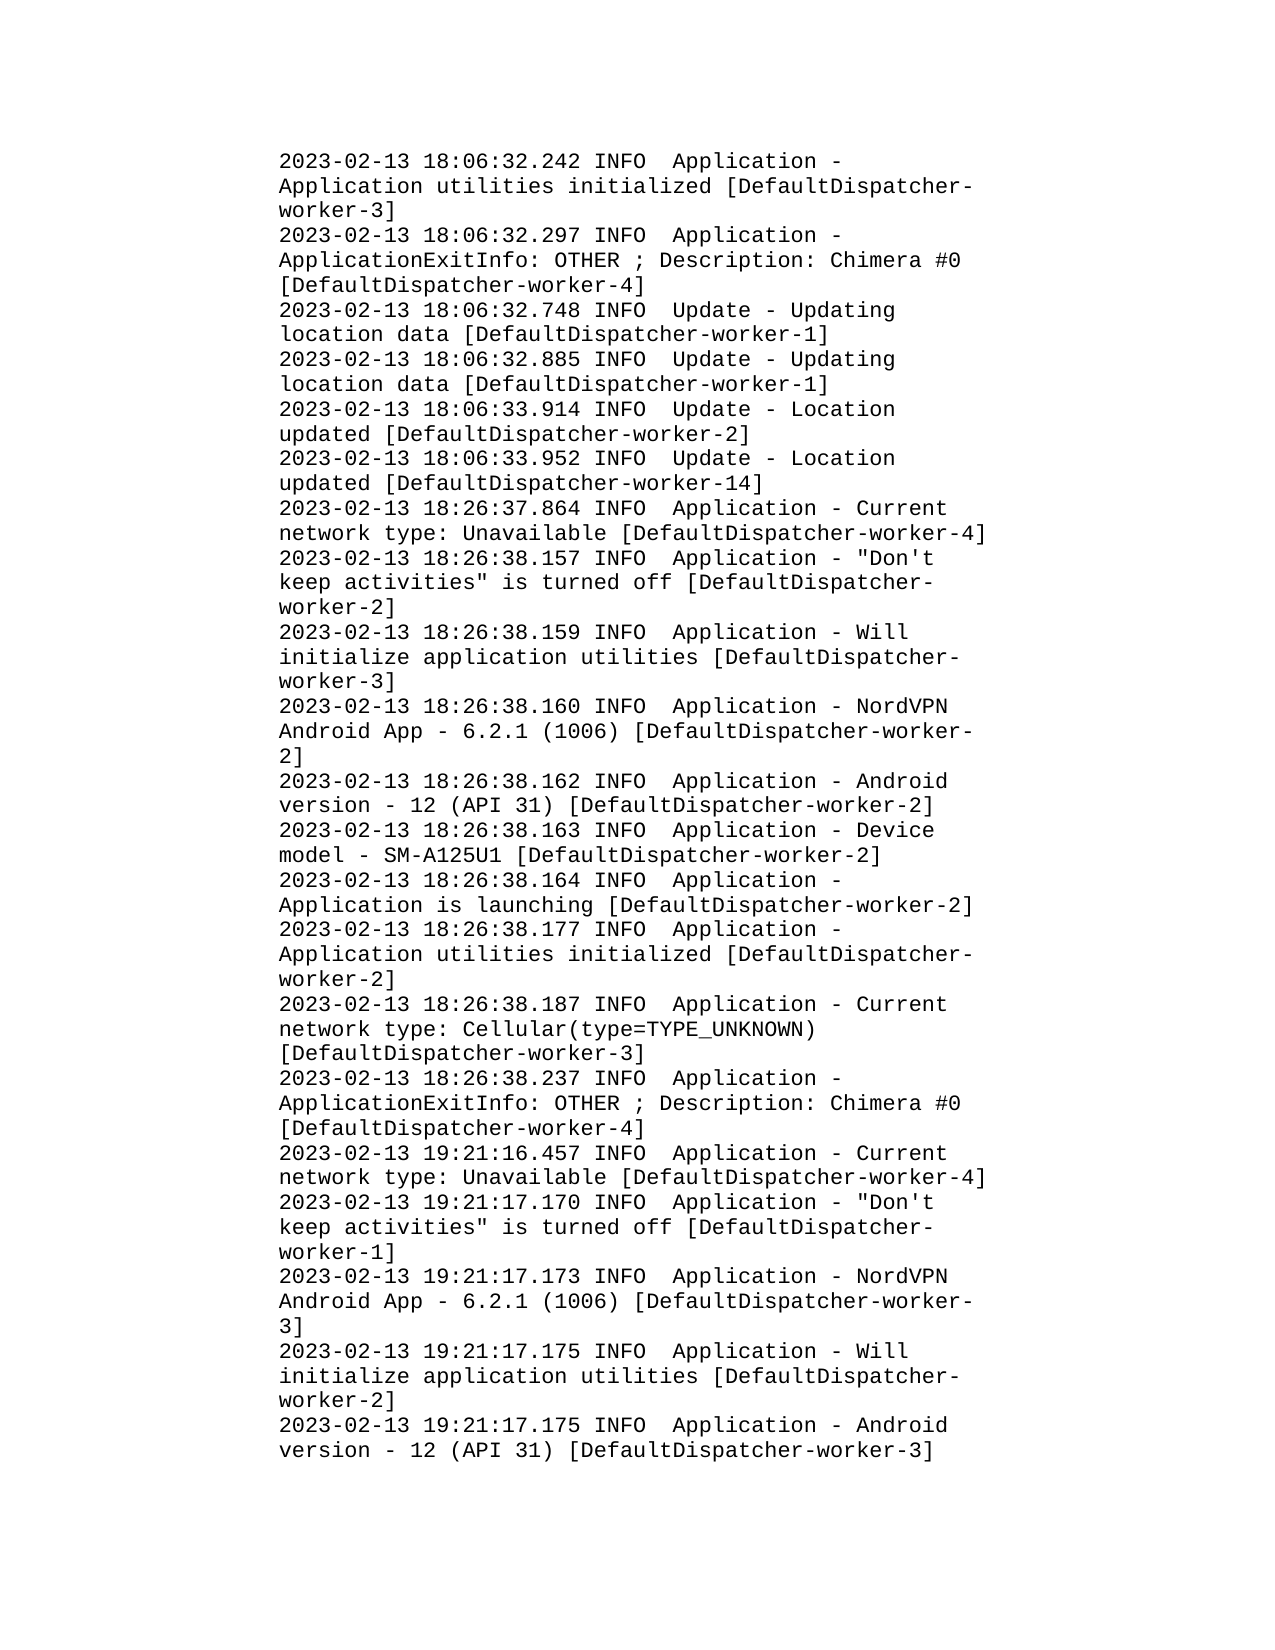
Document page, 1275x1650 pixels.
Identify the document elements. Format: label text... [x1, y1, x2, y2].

text 2023-02-13 18:26:38.164 INFO Application - Application is launching [DefaultDispatcher-worker-2] [278, 869, 996, 918]
text 2023-02-13 19:21:16.457 INFO Application - Current network type: Unavailable [DefaultDispatcher-worker-4] [278, 1142, 996, 1191]
text 2023-02-13 18:06:32.748 INFO Update - Updating location data [DefaultDispatcher-worker-1] [278, 299, 996, 348]
text 2023-02-13 18:06:32.242 INFO Application - Application utilities initialized [DefaultDispatcher-worker-3] [278, 150, 996, 224]
text 2023-02-13 18:06:33.914 INFO Update - Location updated [DefaultDispatcher-worker-2] [278, 398, 996, 447]
text 2023-02-13 19:21:17.173 INFO Application - NordVPN Android App - 6.2.1 (1006) [DefaultDispatcher-worker-3] [278, 1266, 996, 1340]
text 2023-02-13 18:26:38.177 INFO Application - Application utilities initialized [DefaultDispatcher-worker-2] [278, 918, 996, 993]
text 2023-02-13 18:26:38.163 INFO Application - Device model - SM-A125U1 [DefaultDispatcher-worker-2] [278, 819, 996, 869]
text 2023-02-13 18:26:38.187 INFO Application - Current network type: Cellular(type=TYPE_UNKNOWN) [DefaultDispatcher-worker-3] [278, 993, 996, 1067]
text 2023-02-13 18:06:32.885 INFO Update - Updating location data [DefaultDispatcher-worker-1] [278, 348, 996, 398]
text 2023-02-13 18:26:38.157 INFO Application - "Don't keep activities" is turned off [DefaultDispatcher-worker-2] [278, 547, 996, 621]
text 2023-02-13 19:21:17.170 INFO Application - "Don't keep activities" is turned off [DefaultDispatcher-worker-1] [278, 1191, 996, 1266]
text 2023-02-13 18:06:33.952 INFO Update - Location updated [DefaultDispatcher-worker-14] [278, 447, 996, 497]
text 2023-02-13 18:26:38.159 INFO Application - Will initialize application utilities [DefaultDispatcher-worker-3] [278, 621, 996, 695]
text 2023-02-13 18:26:38.237 INFO Application - ApplicationExitInfo: OTHER ; Description: Chimera #0 [DefaultDispatcher-worker-4] [278, 1067, 996, 1142]
text 2023-02-13 18:26:37.864 INFO Application - Current network type: Unavailable [DefaultDispatcher-worker-4] [278, 497, 996, 547]
text 2023-02-13 19:21:17.175 INFO Application - Will initialize application utilities [DefaultDispatcher-worker-2] [278, 1340, 996, 1414]
text 2023-02-13 18:26:38.160 INFO Application - NordVPN Android App - 6.2.1 (1006) [DefaultDispatcher-worker-2] [278, 695, 996, 770]
text 2023-02-13 18:26:38.162 INFO Application - Android version - 12 (API 31) [DefaultDispatcher-worker-2] [278, 770, 996, 819]
text 2023-02-13 19:21:17.175 INFO Application - Android version - 12 (API 31) [DefaultDispatcher-worker-3] [278, 1414, 996, 1464]
text 2023-02-13 18:06:32.297 INFO Application - ApplicationExitInfo: OTHER ; Description: Chimera #0 [DefaultDispatcher-worker-4] [278, 224, 996, 299]
